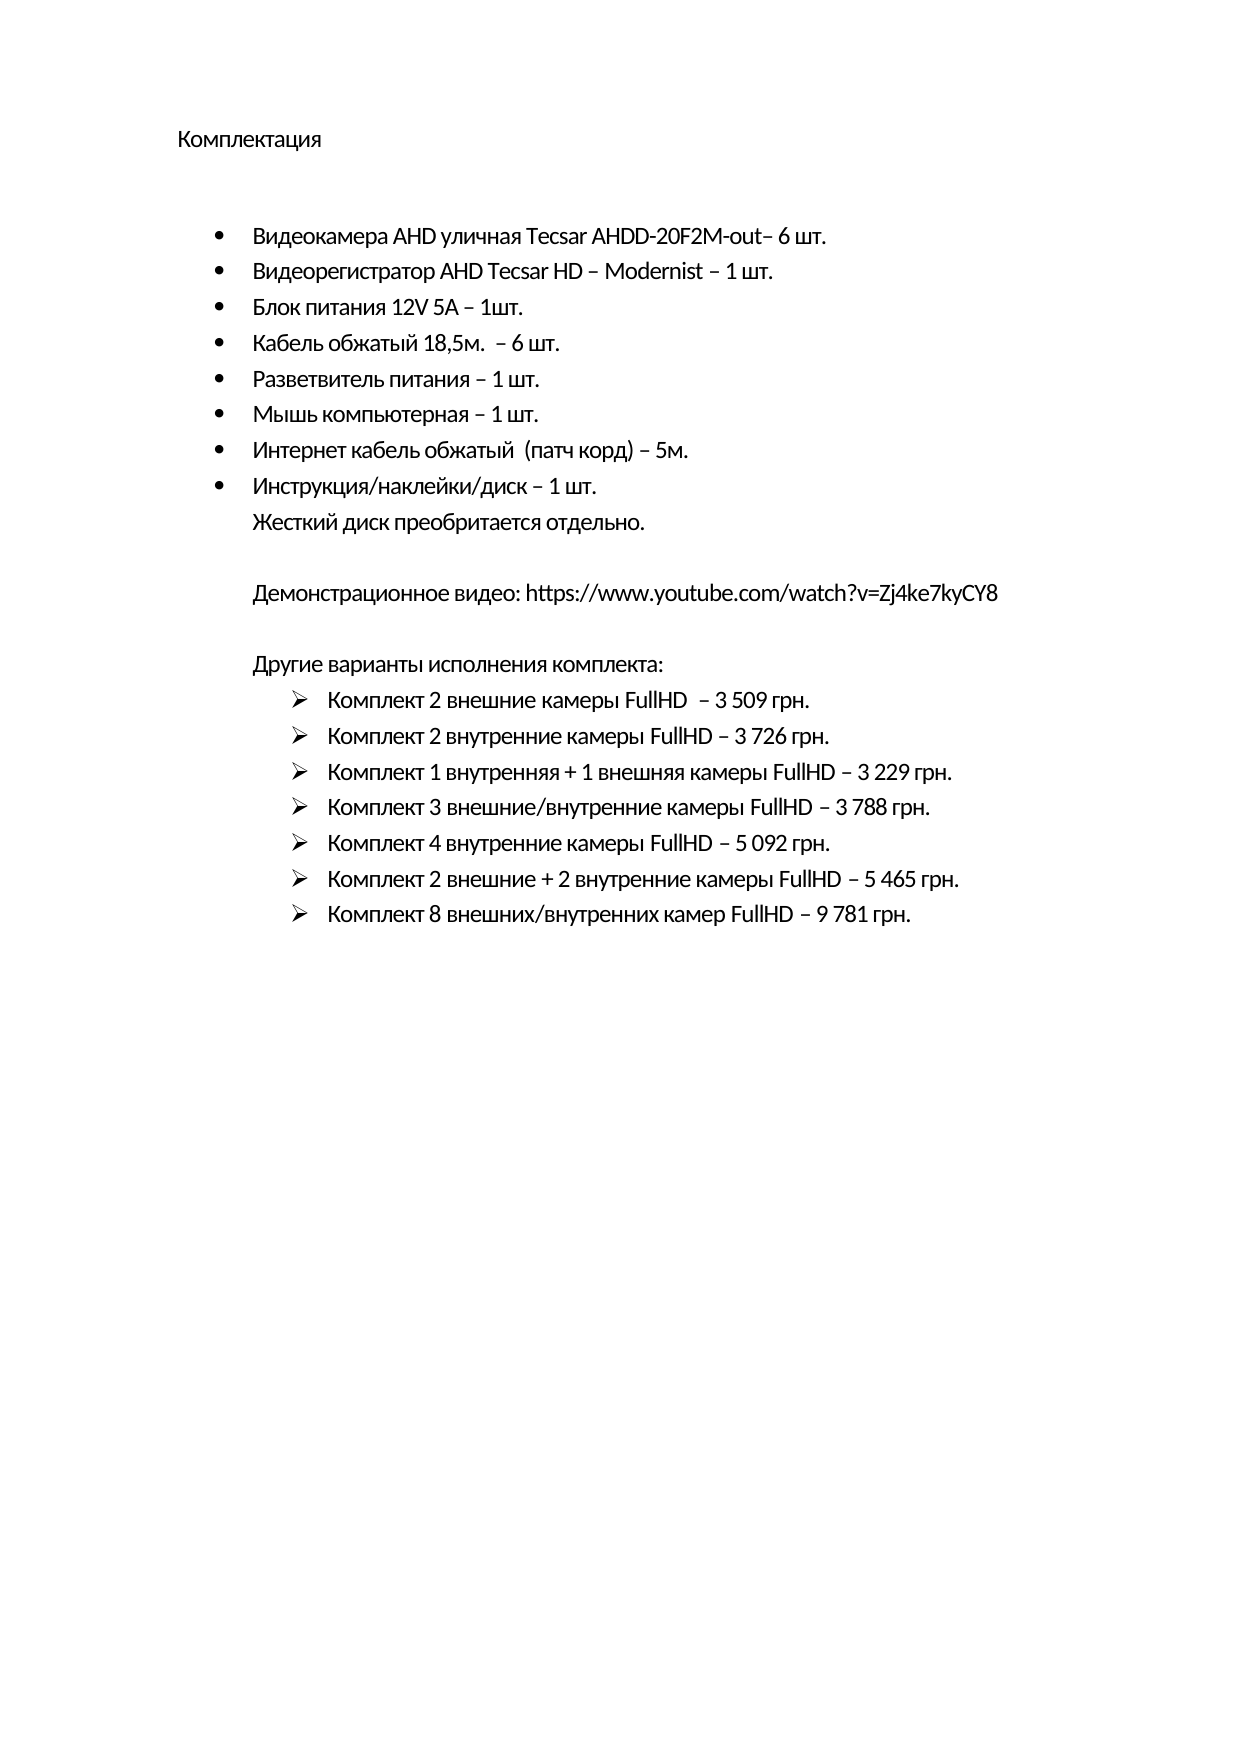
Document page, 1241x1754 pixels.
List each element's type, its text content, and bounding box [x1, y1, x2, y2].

list Комплект 2 внешние + 2 внутренние камеры FullHD – 5 465 грн. [290, 858, 1152, 893]
list Разветвитель питания – 1 шт. [215, 357, 1152, 393]
list Комплект 8 внешних/внутренних камер FullHD – 9 781 грн. [290, 893, 1152, 929]
list Другие варианты исполнения комплекта: [252, 643, 1152, 679]
list Видеокамера AHD уличная Tecsar AHDD-20F2M-out– 6 шт. [215, 214, 1152, 250]
list Комплект 3 внешние/внутренние камеры FullHD – 3 788 грн. [290, 786, 1152, 822]
list Видеорегистратор AHD Tecsar HD – Modernist – 1 шт. [215, 250, 1152, 286]
list Жесткий диск преобритается отдельно. [252, 500, 1152, 536]
text Комплектация [177, 118, 1152, 154]
list Комплект 2 внешние камеры FullHD – 3 509 грн. [290, 679, 1152, 715]
list Демонстрационное видео: https://www.youtube.com/watch?v=Zj4ke7kyCY8 [252, 572, 1152, 608]
list Блок питания 12V 5A – 1шт. [215, 286, 1152, 322]
list Комплект 4 внутренние камеры FullHD – 5 092 грн. [290, 822, 1152, 858]
list Интернет кабель обжатый (патч корд) – 5м. [215, 429, 1152, 465]
list Комплект 2 внутренние камеры FullHD – 3 726 грн. [290, 715, 1152, 751]
list Кабель обжатый 18,5м. – 6 шт. [215, 322, 1152, 357]
list Инструкция/наклейки/диск – 1 шт. [215, 465, 1152, 500]
list Мышь компьютерная – 1 шт. [215, 393, 1152, 429]
list Комплект 1 внутренняя + 1 внешняя камеры FullHD – 3 229 грн. [290, 751, 1152, 786]
